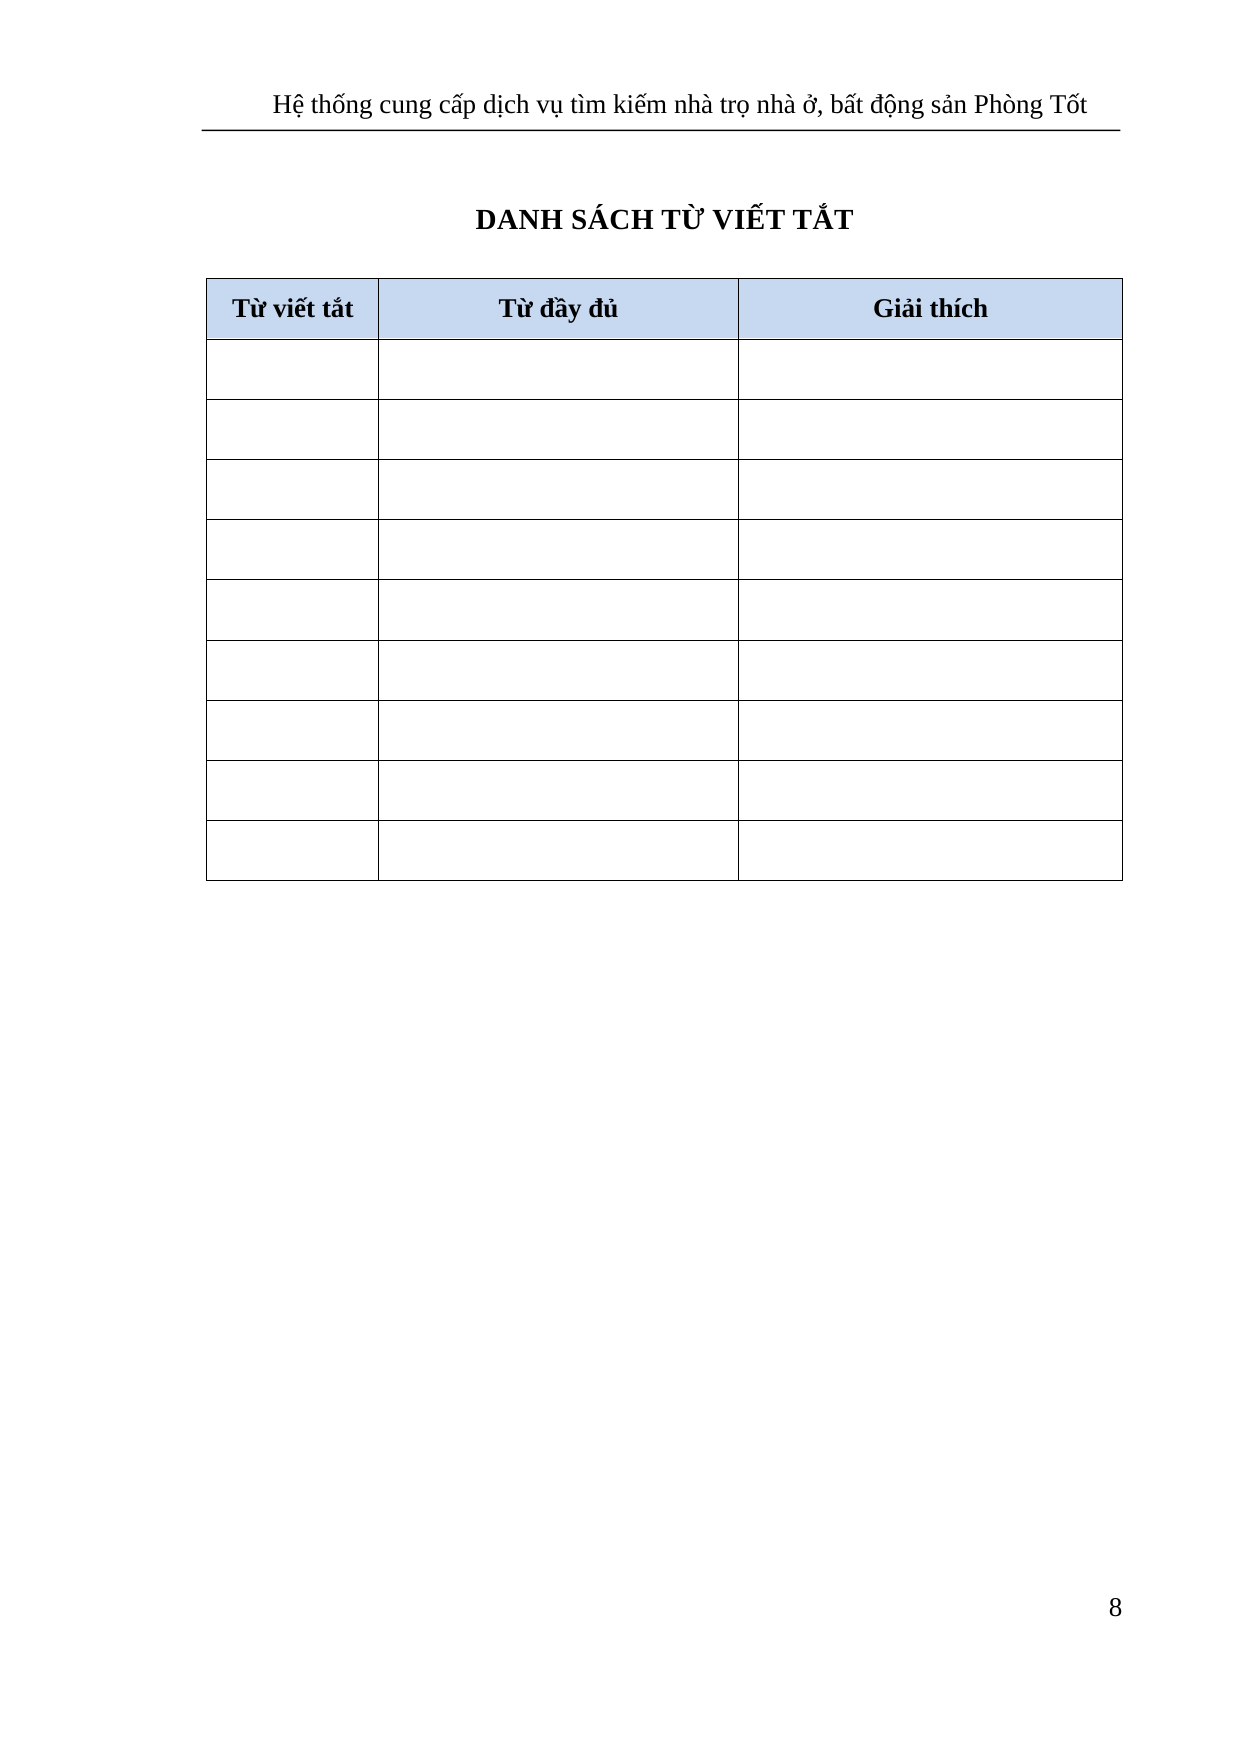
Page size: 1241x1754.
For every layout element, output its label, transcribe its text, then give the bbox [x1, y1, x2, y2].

table_cell [739, 340, 1122, 399]
table_cell [207, 761, 378, 820]
table_cell [207, 821, 378, 880]
table_cell [379, 641, 738, 700]
table_cell [739, 701, 1122, 760]
table_cell [739, 400, 1122, 459]
table_cell [207, 400, 378, 459]
table_cell [379, 580, 738, 639]
table_cell [739, 460, 1122, 519]
table_cell [379, 520, 738, 579]
table_cell [739, 520, 1122, 579]
table_header Giải thích [739, 279, 1122, 338]
table_cell [207, 701, 378, 760]
table_cell [207, 520, 378, 579]
table_cell [739, 580, 1122, 639]
table_cell [739, 761, 1122, 820]
table_cell [379, 821, 738, 880]
table_cell [379, 400, 738, 459]
table_cell [379, 701, 738, 760]
table_cell [739, 641, 1122, 700]
table_cell [207, 340, 378, 399]
table_header Từ viết tắt [207, 279, 378, 338]
table_cell [207, 580, 378, 639]
table_cell [379, 761, 738, 820]
table_cell [379, 340, 738, 399]
table_header Từ đầy đủ [379, 279, 738, 338]
table_cell [739, 821, 1122, 880]
text DANH SÁCH TỪ VIẾT TẮT [207, 202, 1122, 236]
table_cell [207, 460, 378, 519]
table_cell [379, 460, 738, 519]
table_cell [207, 641, 378, 700]
